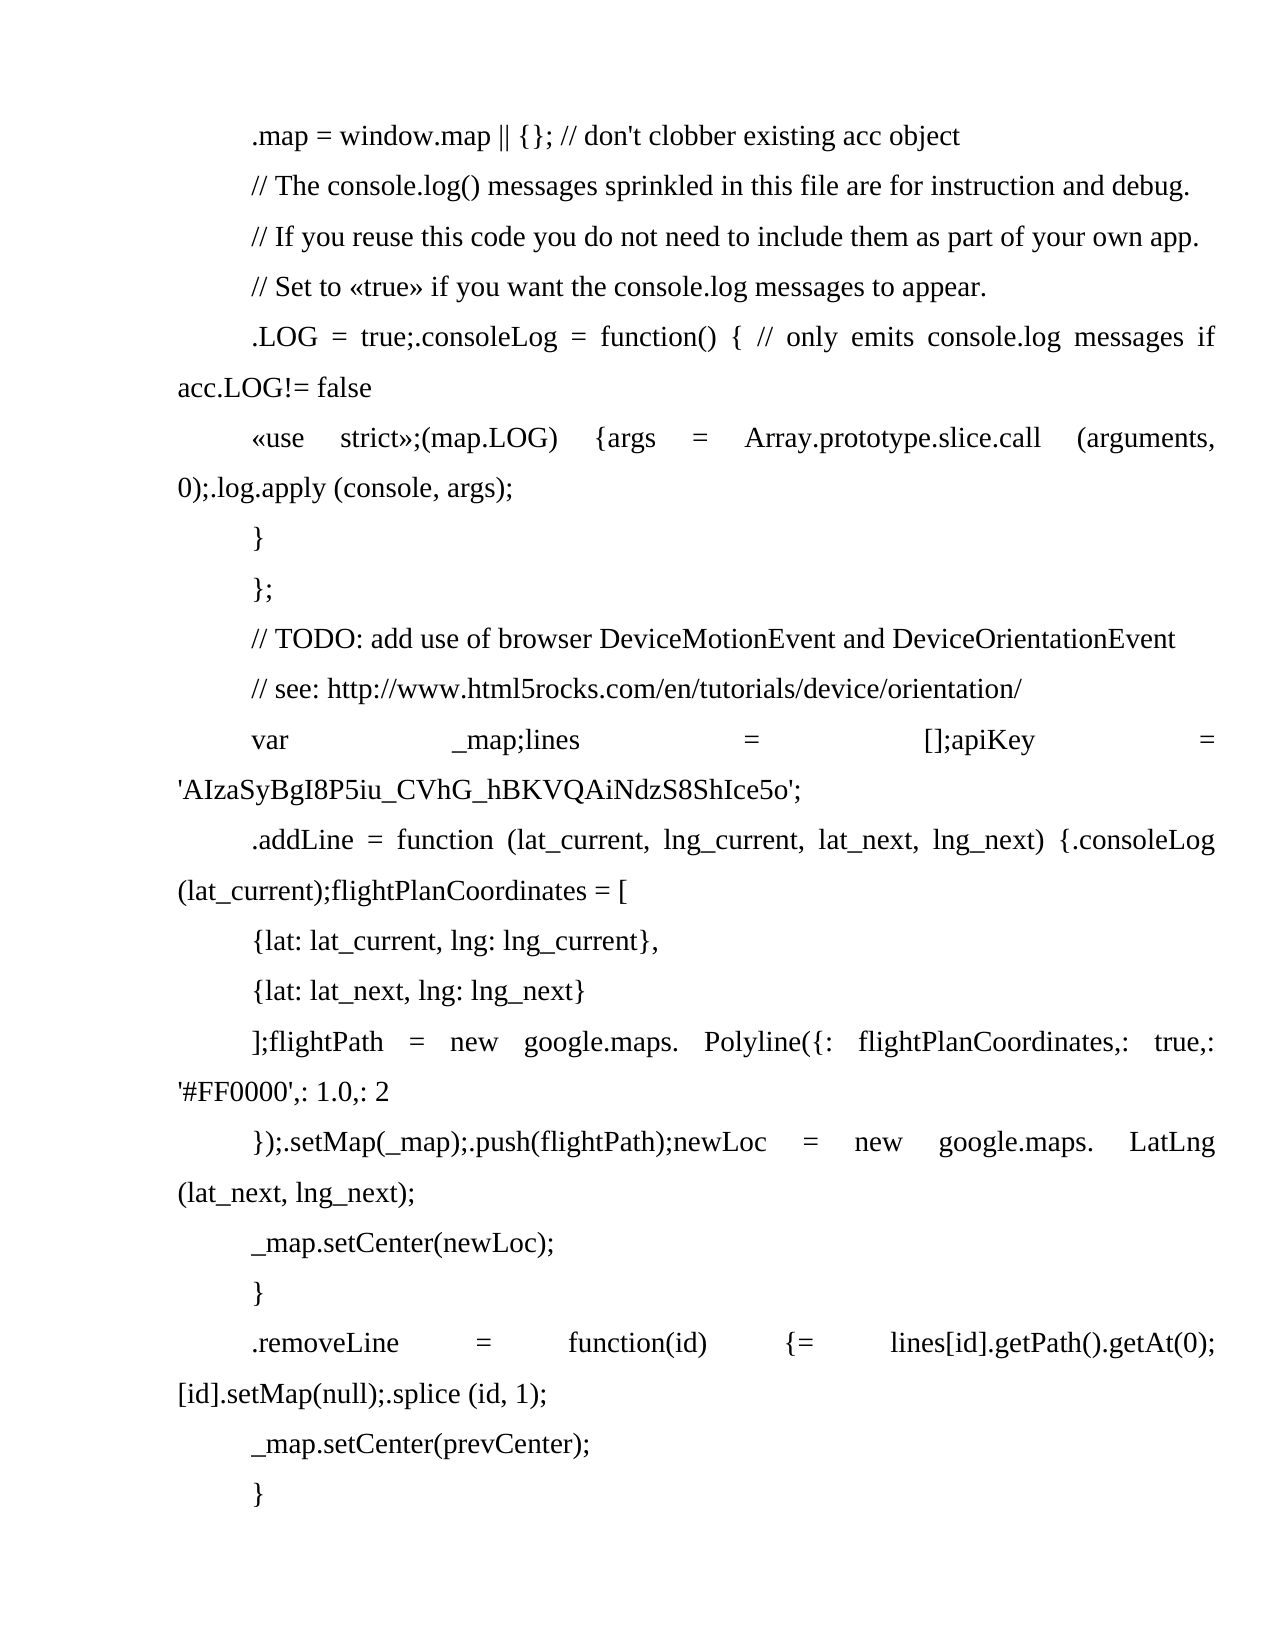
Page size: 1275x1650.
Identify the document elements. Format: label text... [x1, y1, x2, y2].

text // The console.log() messages sprinkled in this file are for instruction and debug. [177, 168, 1216, 202]
text .addLine = function (lat_current, lng_current, lat_next, lng_next) {.consoleLog (lat_current);flightPlanCoordinates = [ [177, 822, 1216, 906]
text .LOG = true;.consoleLog = function() { // only emits console.log messages if acc.LOG!= false [177, 319, 1216, 403]
text .map = window.map || {}; // don't clobber existing acc object [177, 118, 1216, 152]
text _map.setCenter(prevCenter); [177, 1426, 1216, 1460]
text // see: http://www.html5rocks.com/en/tutorials/device/orientation/ [177, 672, 1216, 705]
text }; [177, 571, 1216, 604]
text .removeLine = function(id) {= lines[id].getPath().getAt(0);[id].setMap(null);.splice (id, 1); [177, 1326, 1216, 1409]
text {lat: lat_next, lng: lng_next} [177, 973, 1216, 1007]
text _map.setCenter(newLoc); [177, 1225, 1216, 1258]
text «use strict»;(map.LOG) {args = Array.prototype.slice.call (arguments, 0);.log.apply (console, args); [177, 420, 1216, 504]
text var _map;lines = [];apiKey = 'AIzaSyBgI8P5iu_CVhG_hBKVQAiNdzS8ShIce5o'; [177, 722, 1216, 806]
text ];flightPath = new google.maps. Polyline({: flightPlanCoordinates,: true,: '#FF0000',: 1.0,: 2 [177, 1024, 1216, 1108]
text // If you reuse this code you do not need to include them as part of your own app. [177, 219, 1216, 252]
text // Set to «true» if you want the console.log messages to appear. [177, 269, 1216, 303]
text // TODO: add use of browser DeviceMotionEvent and DeviceOrientationEvent [177, 621, 1216, 655]
text } [177, 1275, 1216, 1309]
text {lat: lat_current, lng: lng_current}, [177, 923, 1216, 957]
text } [177, 1477, 1216, 1510]
text } [177, 521, 1216, 554]
text });.setMap(_map);.push(flightPath);newLoc = new google.maps. LatLng (lat_next, lng_next); [177, 1124, 1216, 1208]
